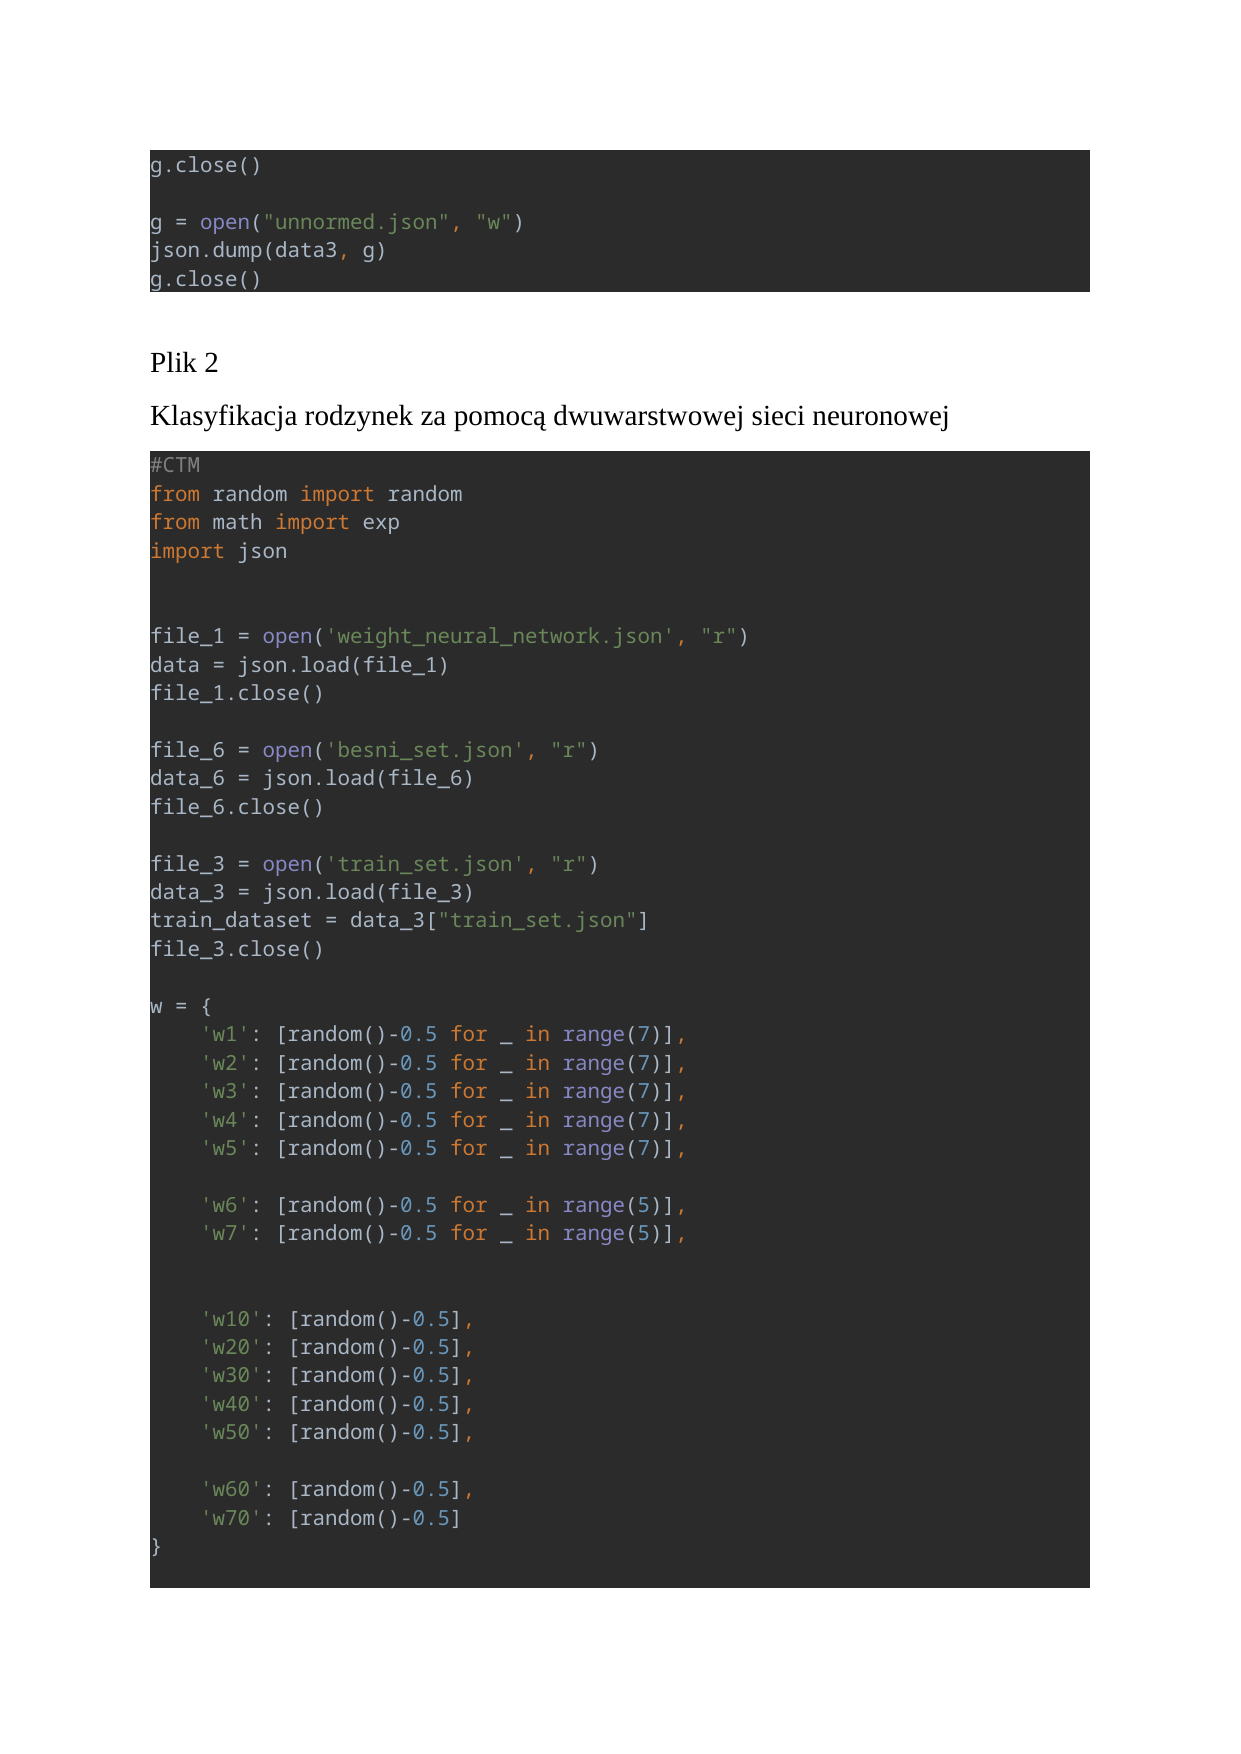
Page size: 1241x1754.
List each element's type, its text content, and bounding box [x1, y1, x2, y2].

text Plik 2 [150, 345, 1090, 378]
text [150, 150, 1090, 292]
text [150, 451, 1090, 1588]
text Klasyfikacja rodzynek za pomocą dwuwarstwowej sieci neuronowej [150, 398, 1090, 431]
